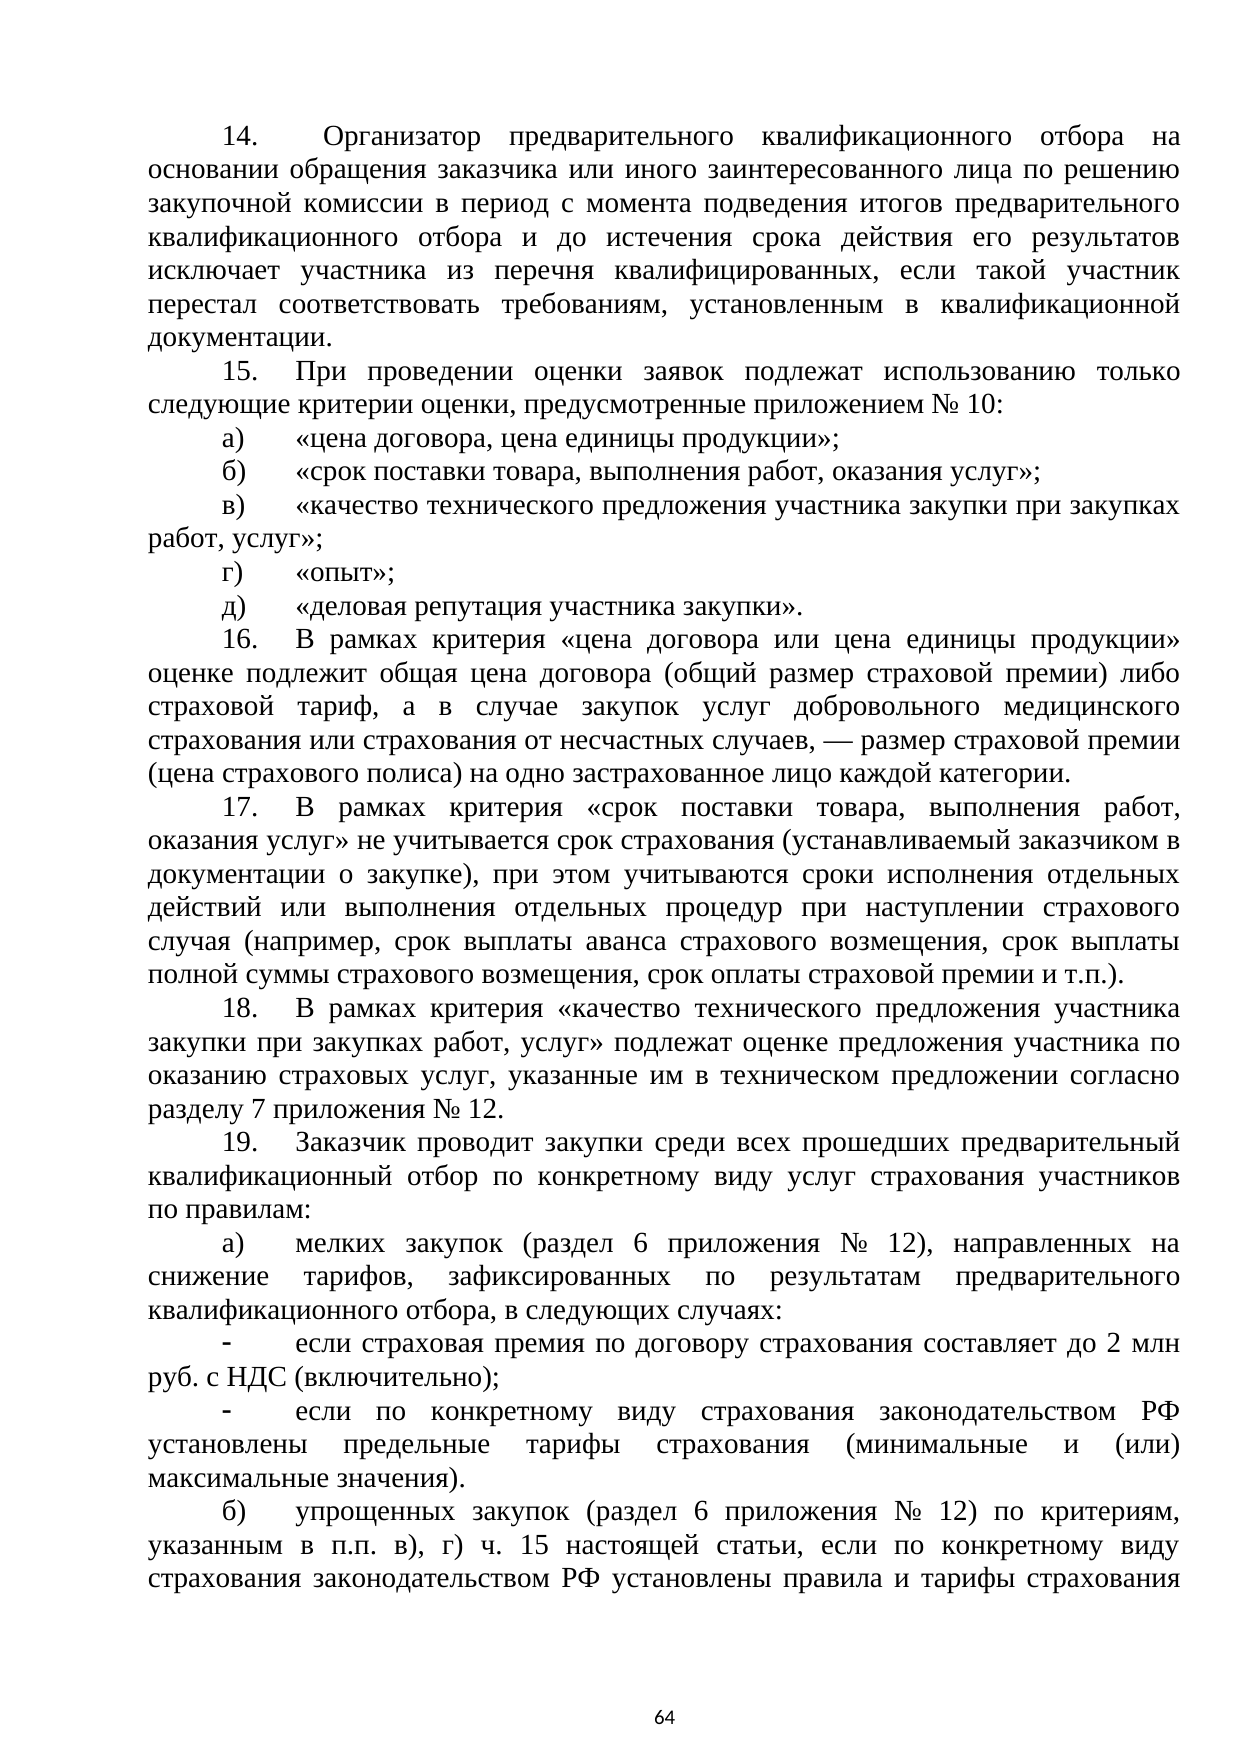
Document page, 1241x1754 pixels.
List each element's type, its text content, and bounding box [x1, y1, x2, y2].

list В рамках критерия «качество технического предложения участника закупки при закупках работ, услуг» подлежат оценке предложения участника по оказанию страховых услуг, указанные им в техническом предложении согласно разделу 7 приложения № 12. [148, 990, 1181, 1124]
list мелких закупок (раздел 6 приложения № 12), направленных на снижение тарифов, зафиксированных по результатам предварительного квалификационного отбора, в следующих случаях: [148, 1225, 1181, 1326]
list если страховая премия по договору страхования составляет до 2 млн руб. с НДС (включительно); [148, 1326, 1181, 1393]
list «цена договора, цена единицы продукции»; [148, 420, 1181, 453]
list В рамках критерия «цена договора или цена единицы продукции» оценке подлежит общая цена договора (общий размер страховой премии) либо страховой тариф, а в случае закупок услуг добровольного медицинского страхования или страхования от несчастных случаев, — размер страховой премии (цена страхового полиса) на одно застрахованное лицо каждой категории. [148, 621, 1181, 789]
list «опыт»; [148, 554, 1181, 588]
list В рамках критерия «срок поставки товара, выполнения работ, оказания услуг» не учитывается срок страхования (устанавливаемый заказчиком в документации о закупке), при этом учитываются сроки исполнения отдельных действий или выполнения отдельных процедур при наступлении страхового случая (например, срок выплаты аванса страхового возмещения, срок выплаты полной суммы страхового возмещения, срок оплаты страховой премии и т.п.). [148, 789, 1181, 990]
list «срок поставки товара, выполнения работ, оказания услуг»; [148, 453, 1181, 487]
list «деловая репутация участника закупки». [148, 588, 1181, 621]
list Организатор предварительного квалификационного отбора на основании обращения заказчика или иного заинтересованного лица по решению закупочной комиссии в период с момента подведения итогов предварительного квалификационного отбора и до истечения срока действия его результатов исключает участника из перечня квалифицированных, если такой участник перестал соответствовать требованиям, установленным в квалификационной документации. [148, 118, 1181, 353]
list Заказчик проводит закупки среди всех прошедших предварительный квалификационный отбор по конкретному виду услуг страхования участников по правилам: [148, 1124, 1181, 1225]
list «качество технического предложения участника закупки при закупках работ, услуг»; [148, 487, 1181, 554]
list если по конкретному виду страхования законодательством РФ установлены предельные тарифы страхования (минимальные и (или) максимальные значения). [148, 1393, 1181, 1493]
list При проведении оценки заявок подлежат использованию только следующие критерии оценки, предусмотренные приложением № 10: [148, 353, 1181, 420]
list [148, 1493, 1181, 1594]
